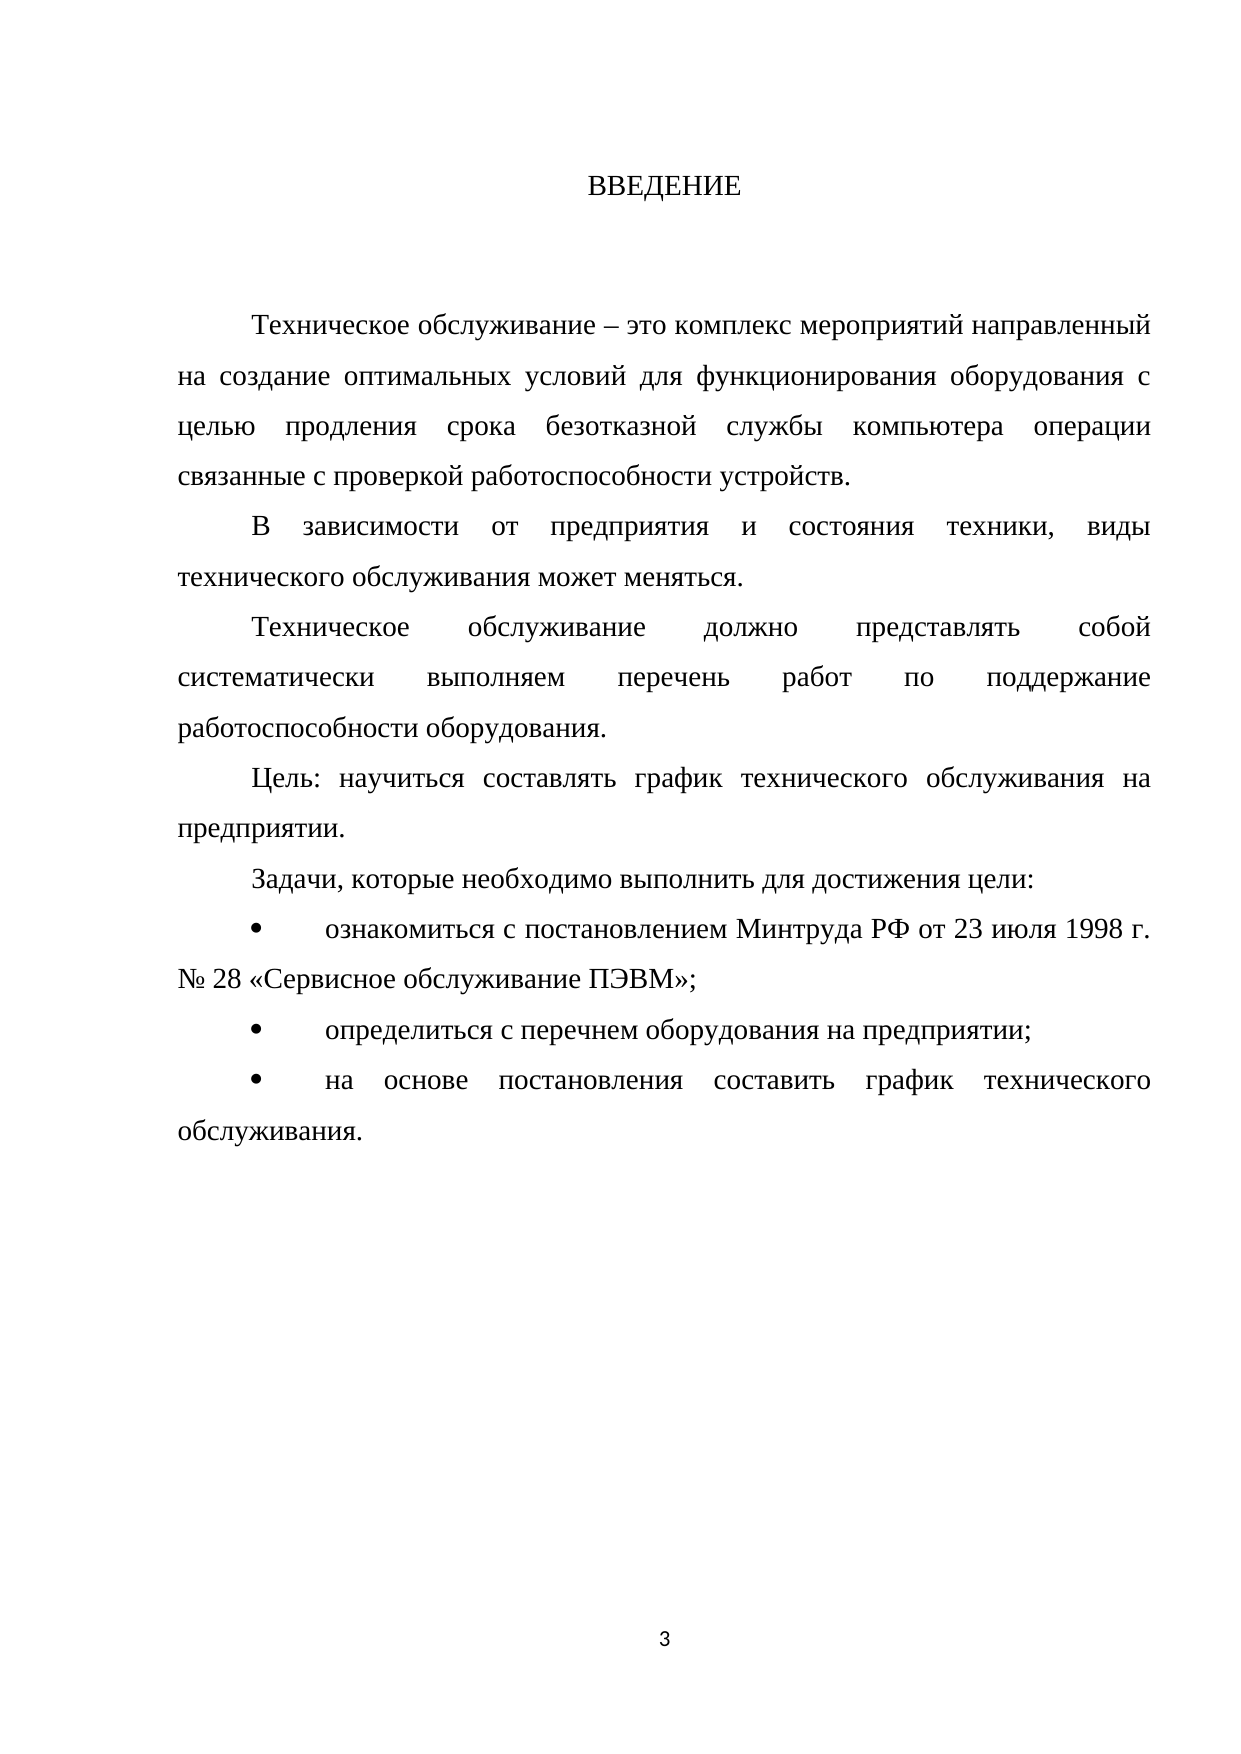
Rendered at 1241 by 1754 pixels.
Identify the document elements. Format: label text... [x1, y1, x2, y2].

list В зависимости от предприятия и состояния техники, виды технического обслуживания может меняться. [177, 508, 1152, 592]
text Цель: научиться составлять график технического обслуживания на предприятии. [177, 760, 1152, 844]
text Техническое обслуживание должно представлять собой систематически выполняем перечень работ по поддержание работоспособности оборудования. [177, 609, 1152, 743]
text Техническое обслуживание – это комплекс мероприятий направленный на создание оптимальных условий для функционирования оборудования с целью продления срока безотказной службы компьютера операции связанные с проверкой работоспособности устройств. [177, 307, 1152, 492]
list на основе постановления составить график технического обслуживания. [177, 1062, 1152, 1146]
subtitle ВВЕДЕНИЕ [177, 168, 1152, 202]
text Задачи, которые необходимо выполнить для достижения цели: [177, 861, 1152, 894]
list определиться с перечнем оборудования на предприятии; [177, 1012, 1152, 1045]
list ознакомиться с постановлением Минтруда РФ от 23 июля 1998 г. № 28 «Сервисное обслуживание ПЭВМ»; [177, 911, 1152, 995]
